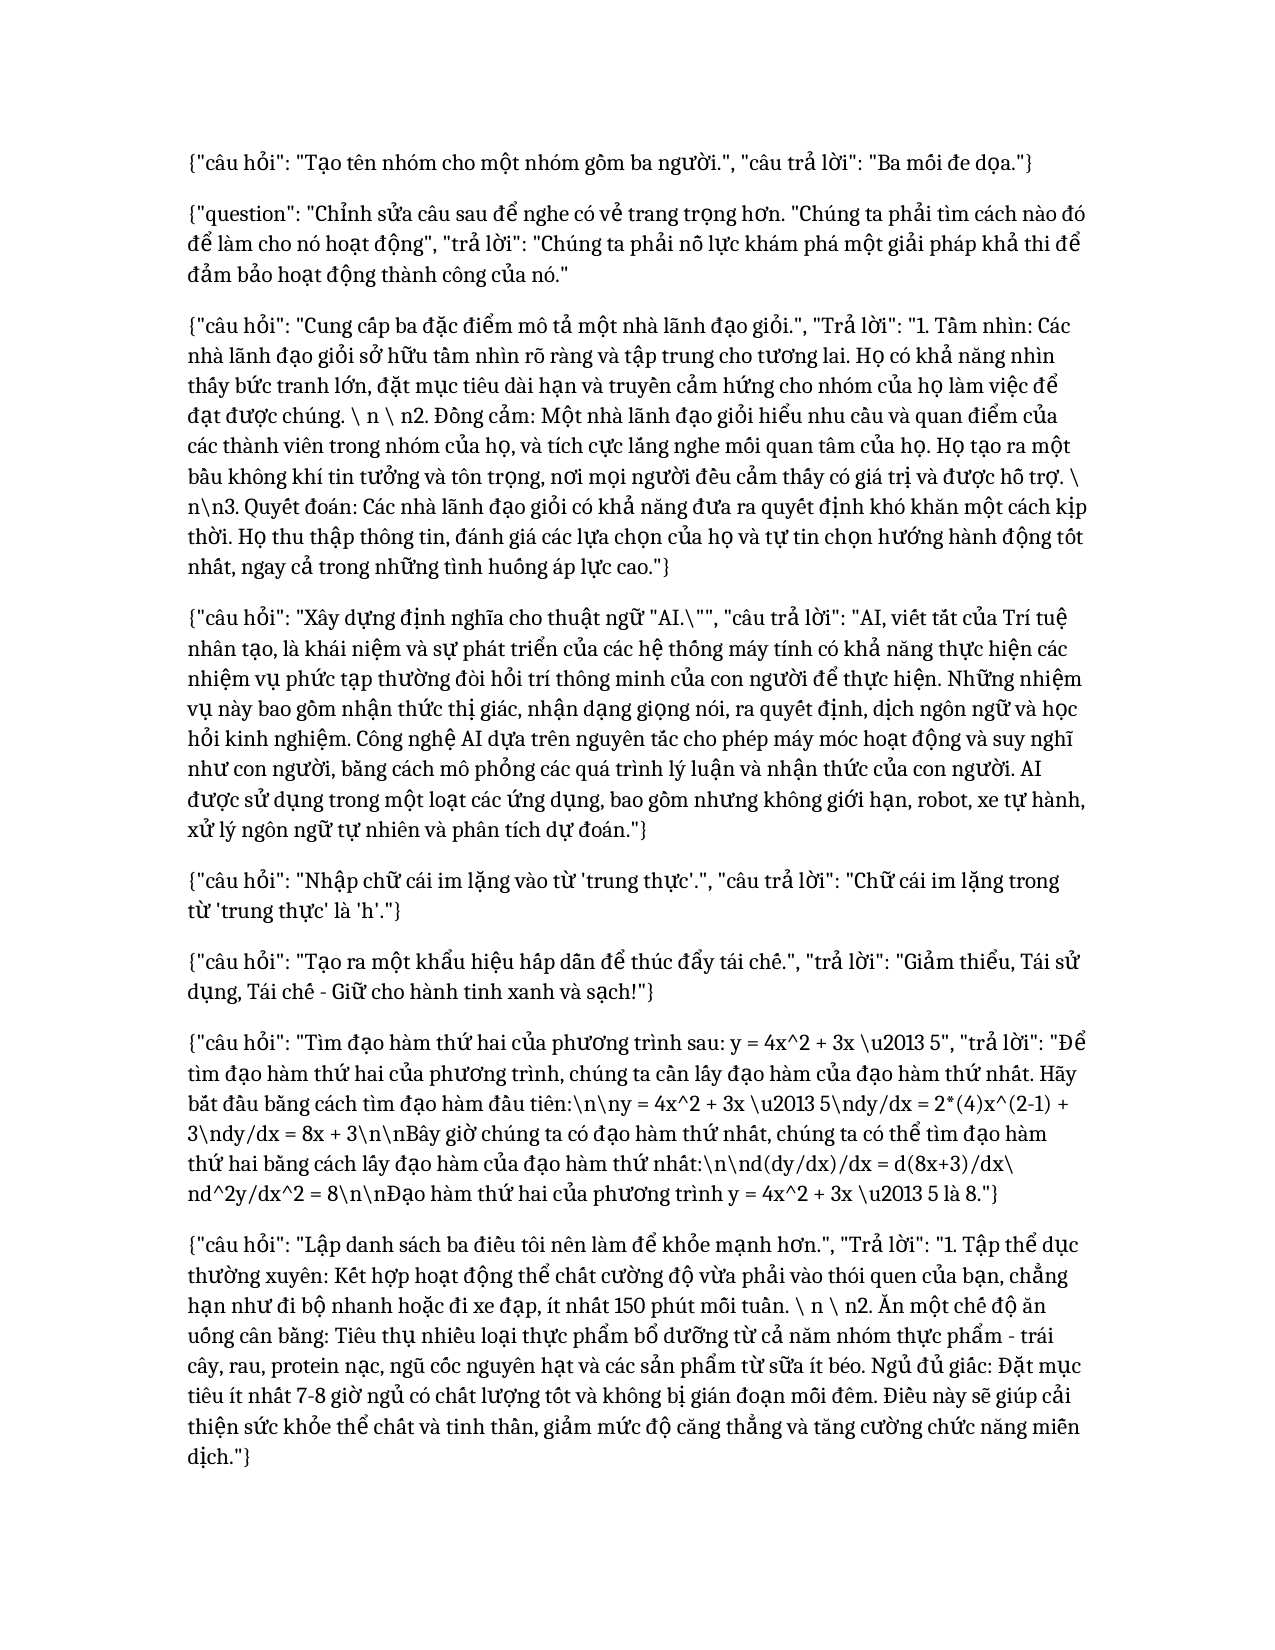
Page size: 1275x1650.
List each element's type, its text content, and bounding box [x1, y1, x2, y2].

text {"question": "Chỉnh sửa câu sau để nghe có vẻ trang trọng hơn. "Chúng ta phải tìm cách nào đó để làm cho nó hoạt động", "trả lời": "Chúng ta phải nỗ lực khám phá một giải pháp khả thi để đảm bảo hoạt động thành công của nó." [187, 201, 1087, 288]
text {"câu hỏi": "Tìm đạo hàm thứ hai của phương trình sau: y = 4x^2 + 3x \u2013 5", "trả lời": "Để tìm đạo hàm thứ hai của phương trình, chúng ta cần lấy đạo hàm của đạo hàm thứ nhất. Hãy bắt đầu bằng cách tìm đạo hàm đầu tiên:\n\ny = 4x^2 + 3x \u2013 5\ndy/dx = 2*(4)x^(2-1) + 3\ndy/dx = 8x + 3\n\nBây giờ chúng ta có đạo hàm thứ nhất, chúng ta có thể tìm đạo hàm thứ hai bằng cách lấy đạo hàm của đạo hàm thứ nhất:\n\nd(dy/dx)/dx = d(8x+3)/dx\nd^2y/dx^2 = 8\n\nĐạo hàm thứ hai của phương trình y = 4x^2 + 3x \u2013 5 là 8."} [187, 1030, 1087, 1208]
text {"câu hỏi": "Tạo ra một khẩu hiệu hấp dẫn để thúc đẩy tái chế.", "trả lời": "Giảm thiểu, Tái sử dụng, Tái chế - Giữ cho hành tinh xanh và sạch!"} [187, 949, 1087, 1006]
text {"câu hỏi": "Tạo tên nhóm cho một nhóm gồm ba người.", "câu trả lời": "Ba mối đe dọa."} [187, 150, 1087, 176]
text {"câu hỏi": "Nhập chữ cái im lặng vào từ 'trung thực'.", "câu trả lời": "Chữ cái im lặng trong từ 'trung thực' là 'h'."} [187, 868, 1087, 924]
text {"câu hỏi": "Cung cấp ba đặc điểm mô tả một nhà lãnh đạo giỏi.", "Trả lời": "1. Tầm nhìn: Các nhà lãnh đạo giỏi sở hữu tầm nhìn rõ ràng và tập trung cho tương lai. Họ có khả năng nhìn thấy bức tranh lớn, đặt mục tiêu dài hạn và truyền cảm hứng cho nhóm của họ làm việc để đạt được chúng. \ n \ n2. Đồng cảm: Một nhà lãnh đạo giỏi hiểu nhu cầu và quan điểm của các thành viên trong nhóm của họ, và tích cực lắng nghe mối quan tâm của họ. Họ tạo ra một bầu không khí tin tưởng và tôn trọng, nơi mọi người đều cảm thấy có giá trị và được hỗ trợ. \n\n3. Quyết đoán: Các nhà lãnh đạo giỏi có khả năng đưa ra quyết định khó khăn một cách kịp thời. Họ thu thập thông tin, đánh giá các lựa chọn của họ và tự tin chọn hướng hành động tốt nhất, ngay cả trong những tình huống áp lực cao."} [187, 312, 1087, 581]
text {"câu hỏi": "Lập danh sách ba điều tôi nên làm để khỏe mạnh hơn.", "Trả lời": "1. Tập thể dục thường xuyên: Kết hợp hoạt động thể chất cường độ vừa phải vào thói quen của bạn, chẳng hạn như đi bộ nhanh hoặc đi xe đạp, ít nhất 150 phút mỗi tuần. \ n \ n2. Ăn một chế độ ăn uống cân bằng: Tiêu thụ nhiều loại thực phẩm bổ dưỡng từ cả năm nhóm thực phẩm - trái cây, rau, protein nạc, ngũ cốc nguyên hạt và các sản phẩm từ sữa ít béo. Ngủ đủ giấc: Đặt mục tiêu ít nhất 7-8 giờ ngủ có chất lượng tốt và không bị gián đoạn mỗi đêm. Điều này sẽ giúp cải thiện sức khỏe thể chất và tinh thần, giảm mức độ căng thẳng và tăng cường chức năng miễn dịch."} [187, 1232, 1087, 1470]
text {"câu hỏi": "Xây dựng định nghĩa cho thuật ngữ "AI.\"", "câu trả lời": "AI, viết tắt của Trí tuệ nhân tạo, là khái niệm và sự phát triển của các hệ thống máy tính có khả năng thực hiện các nhiệm vụ phức tạp thường đòi hỏi trí thông minh của con người để thực hiện. Những nhiệm vụ này bao gồm nhận thức thị giác, nhận dạng giọng nói, ra quyết định, dịch ngôn ngữ và học hỏi kinh nghiệm. Công nghệ AI dựa trên nguyên tắc cho phép máy móc hoạt động và suy nghĩ như con người, bằng cách mô phỏng các quá trình lý luận và nhận thức của con người. AI được sử dụng trong một loạt các ứng dụng, bao gồm nhưng không giới hạn, robot, xe tự hành, xử lý ngôn ngữ tự nhiên và phân tích dự đoán."} [187, 605, 1087, 843]
